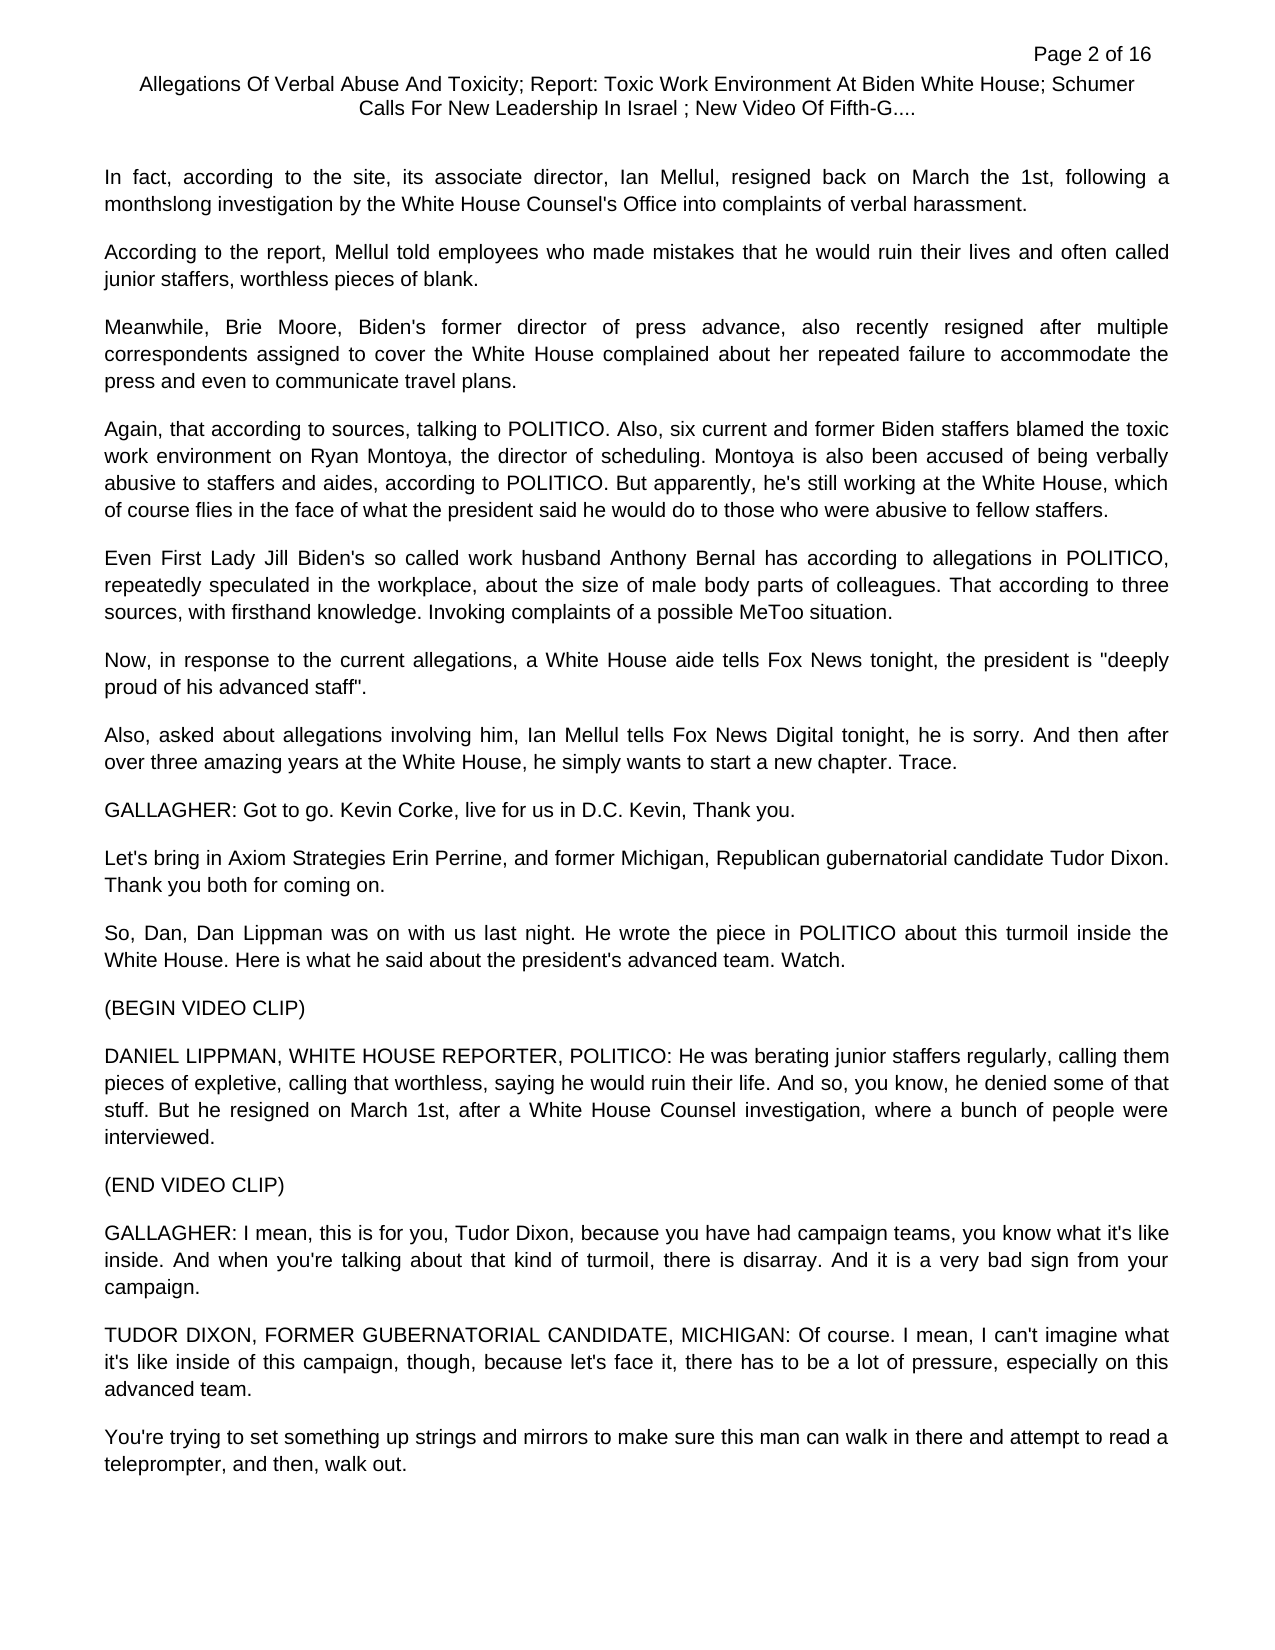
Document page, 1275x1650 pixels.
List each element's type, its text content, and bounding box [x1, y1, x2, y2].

text Again, that according to sources, talking to POLITICO. Also, six current and former Biden staffers blamed the toxic work environment on Ryan Montoya, the director of scheduling. Montoya is also been accused of being verbally abusive to staffers and aides, according to POLITICO. But apparently, he's still working at the White House, which of course flies in the face of what the president said he would do to those who were abusive to fellow staffers. [104, 413, 1171, 522]
text (BEGIN VIDEO CLIP) [104, 993, 1171, 1020]
text You're trying to set something up strings and mirrors to make sure this man can walk in there and attempt to read a teleprompter, and then, walk out. [104, 1422, 1171, 1476]
text So, Dan, Dan Lippman was on with us last night. He wrote the piece in POLITICO about this turmoil inside the White House. Here is what he said about the president's advanced team. Watch. [104, 918, 1171, 972]
text Let's bring in Axiom Strategies Erin Perrine, and former Michigan, Republican gubernatorial candidate Tudor Dixon. Thank you both for coming on. [104, 843, 1171, 897]
text TUDOR DIXON, FORMER GUBERNATORIAL CANDIDATE, MICHIGAN: Of course. I mean, I can't imagine what it's like inside of this campaign, though, because let's face it, there has to be a lot of pressure, especially on this advanced team. [104, 1320, 1171, 1401]
text GALLAGHER: I mean, this is for you, Tudor Dixon, because you have had campaign teams, you know what it's like inside. And when you're talking about that kind of turmoil, there is disarray. And it is a very bad sign from your campaign. [104, 1218, 1171, 1299]
text According to the report, Mellul told employees who made mistakes that he would ruin their lives and often called junior staffers, worthless pieces of blank. [104, 236, 1171, 291]
text Also, asked about allegations involving him, Ian Mellul tells Fox News Digital tonight, he is sorry. And then after over three amazing years at the White House, he simply wants to start a new chapter. Trace. [104, 720, 1171, 774]
text Meanwhile, Brie Moore, Biden's former director of press advance, also recently resigned after multiple correspondents assigned to cover the White House complained about her repeated failure to accommodate the press and even to communicate travel plans. [104, 311, 1171, 393]
text Now, in response to the current allegations, a White House aide tells Fox News tonight, the president is "deeply proud of his advanced staff". [104, 645, 1171, 699]
text (END VIDEO CLIP) [104, 1170, 1171, 1197]
text DANIEL LIPPMAN, WHITE HOUSE REPORTER, POLITICO: He was berating junior staffers regularly, calling them pieces of expletive, calling that worthless, saying he would ruin their life. And so, you know, he denied some of that stuff. But he resigned on March 1st, after a White House Counsel investigation, where a bunch of people were interviewed. [104, 1041, 1171, 1149]
text In fact, according to the site, its associate director, Ian Mellul, resigned back on March the 1st, following a monthslong investigation by the White House Counsel's Office into complaints of verbal harassment. [104, 161, 1171, 216]
text Even First Lady Jill Biden's so called work husband Anthony Bernal has according to allegations in POLITICO, repeatedly speculated in the workplace, about the size of male body parts of colleagues. That according to three sources, with firsthand knowledge. Invoking complaints of a possible MeToo situation. [104, 543, 1171, 624]
text GALLAGHER: Got to go. Kevin Corke, live for us in D.C. Kevin, Thank you. [104, 795, 1171, 822]
